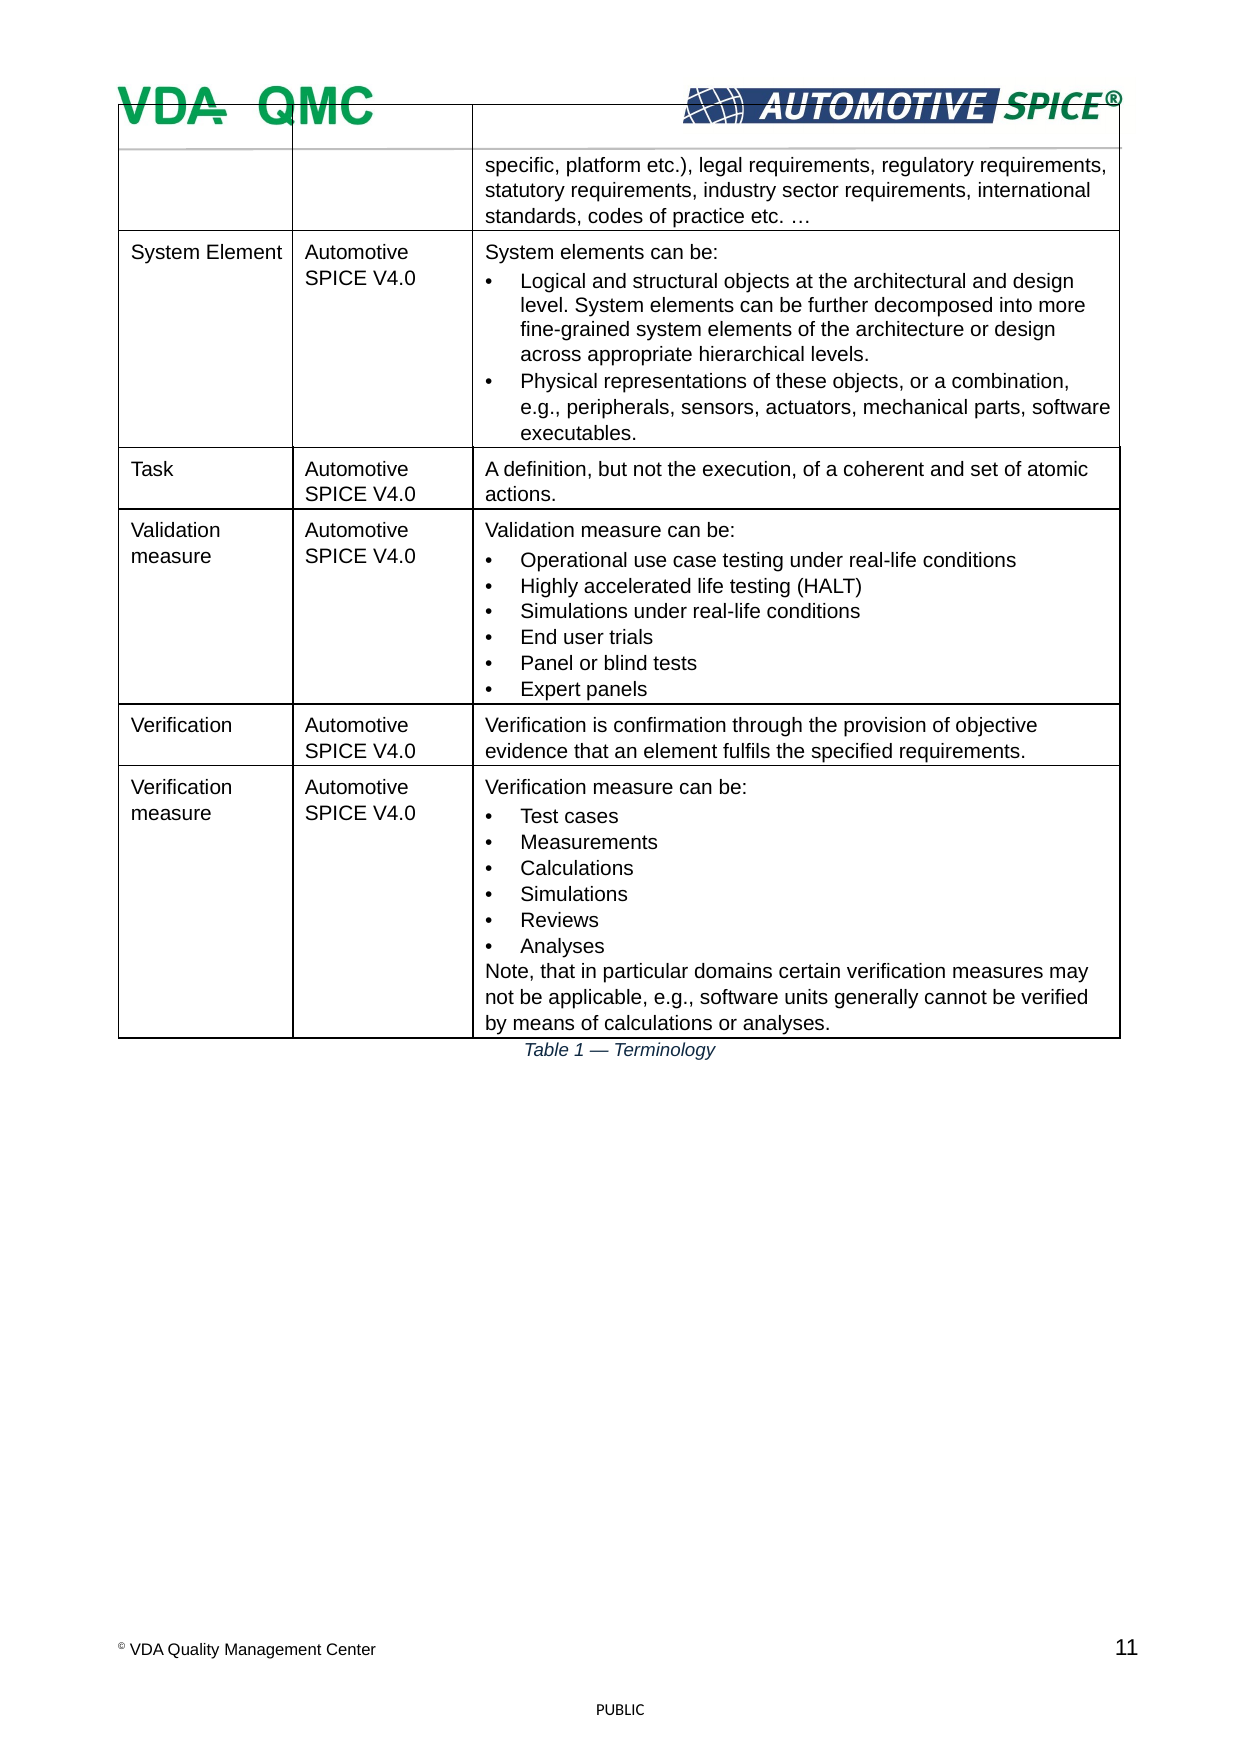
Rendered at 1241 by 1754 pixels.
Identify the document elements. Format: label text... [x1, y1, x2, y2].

table_cell Automotive SPICE V4.0 [294, 510, 472, 703]
text Table 1 — Terminology [118, 1038, 1122, 1060]
table_cell Verification measure [119, 766, 292, 1037]
table_cell Automotive SPICE V4.0 [294, 766, 472, 1037]
table_cell Stakeholder requirements [119, 105, 292, 230]
table_cell Validation measure [119, 510, 292, 703]
table_cell System elements can be: Logical and structural objects at the architectural and design level. System elements can be further decomposed into more fine-grained system elements of the architecture or design across appropriate hierarchical levels. Physical representations of these objects, or a combination, e.g., peripherals, sensors, actuators, mechanical parts, software executables. [473, 231, 1119, 446]
table_cell Validation measure can be: Operational use case testing under real-life conditions Highly accelerated life testing (HALT) Simulations under real-life conditions End user trials Panel or blind tests Expert panels [474, 510, 1119, 703]
table_cell Task [119, 448, 292, 508]
table_cell System Element [119, 231, 292, 446]
table_cell A definition, but not the execution, of a coherent and set of atomic actions. [474, 448, 1119, 508]
table_cell Automotive SPICE V4.0 [294, 448, 472, 508]
table_cell Verification measure can be: Test cases Measurements Calculations Simulations Reviews Analyses Note, that in particular domains certain verification measures may not be applicable, e.g., software units generally cannot be verified by means of calculations or analyses. [474, 766, 1119, 1037]
table_cell Automotive SPICE V4.0 [293, 105, 472, 230]
table_cell Verification [119, 705, 292, 765]
table_cell Automotive SPICE V4.0 [293, 231, 472, 446]
picture [683, 77, 1136, 134]
picture [116, 84, 375, 127]
table_cell Automotive SPICE V4.0 [294, 705, 472, 765]
table_cell Verification is confirmation through the provision of objective evidence that an element fulfils the specified requirements. [474, 705, 1119, 765]
